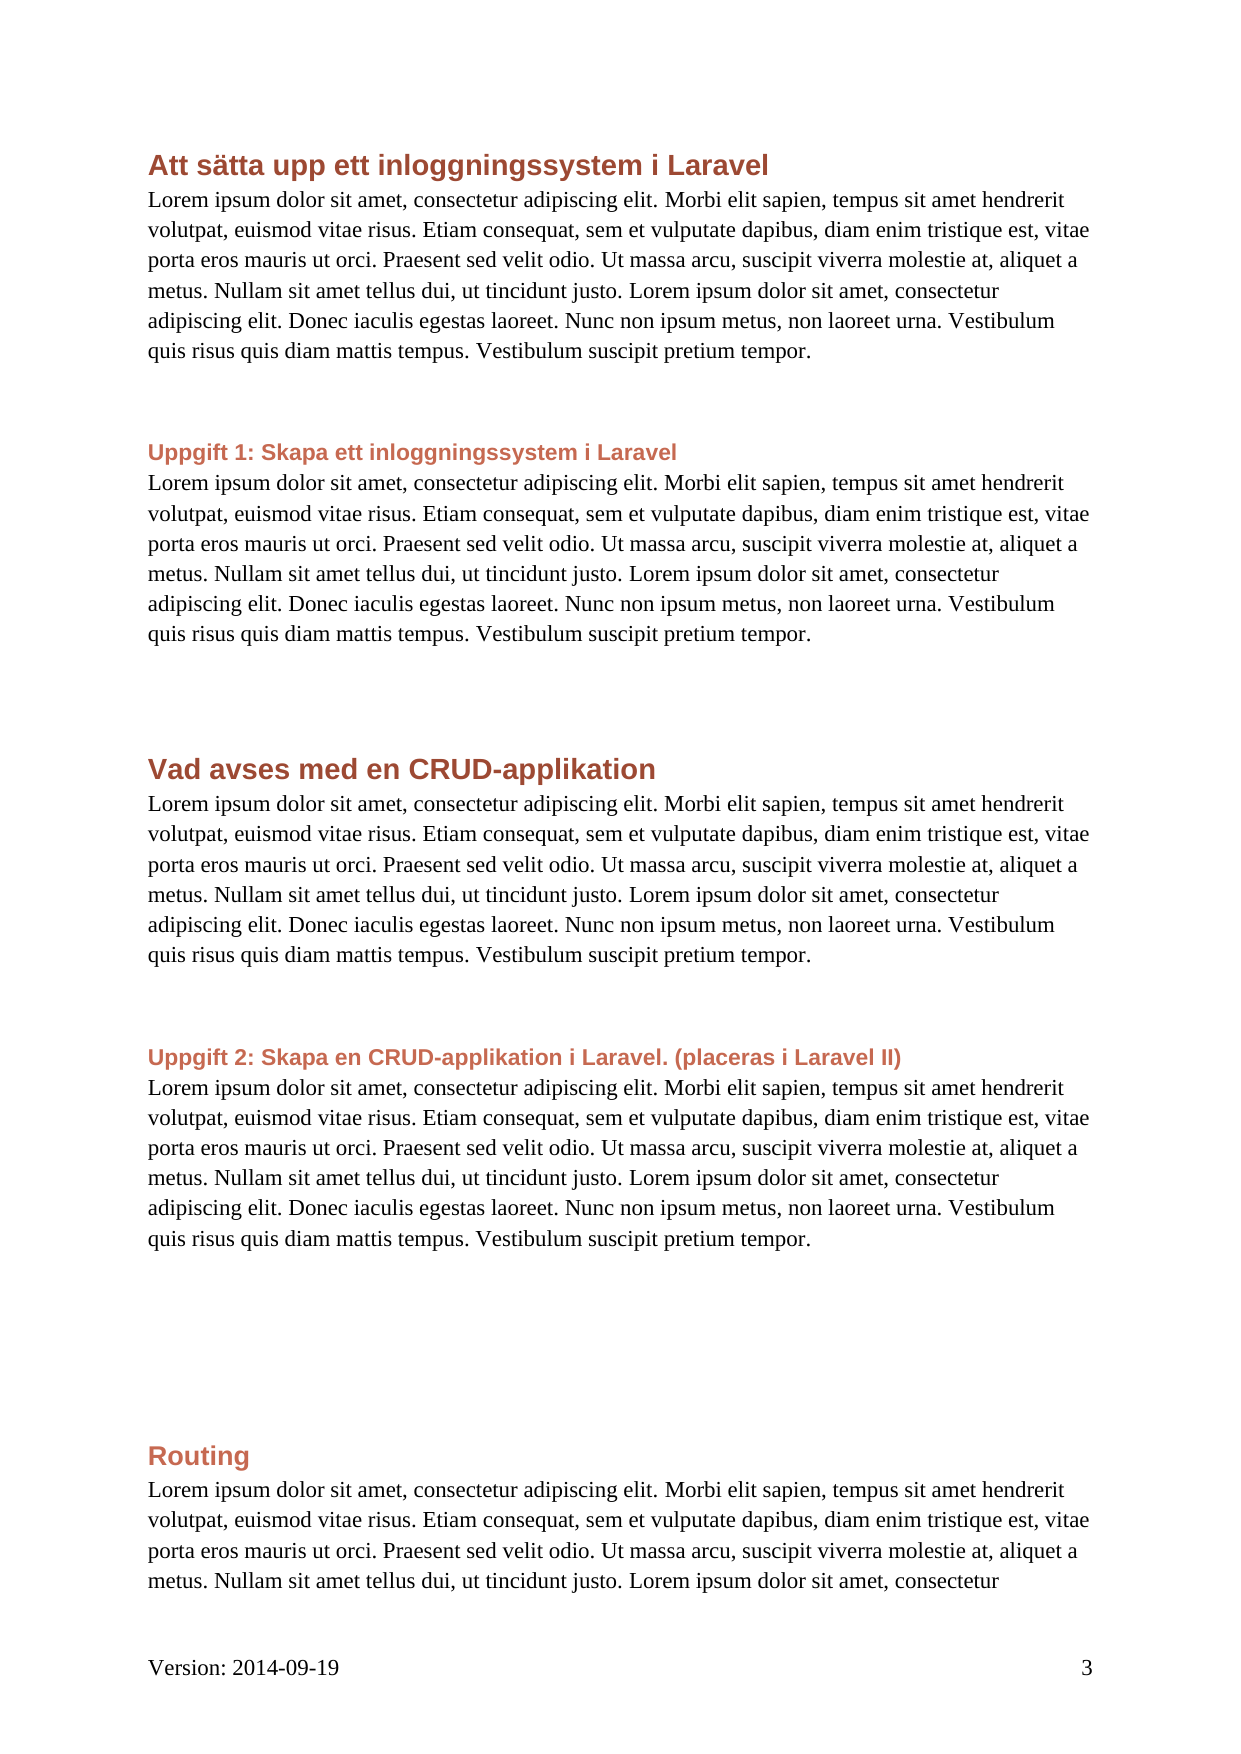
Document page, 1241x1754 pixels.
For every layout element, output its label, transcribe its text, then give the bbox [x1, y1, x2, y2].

subtitle Uppgift 2: Skapa en CRUD-applikation i Laravel. (placeras i Laravel II) [148, 1043, 1093, 1070]
subtitle Routing [148, 1440, 1093, 1472]
subtitle Uppgift 1: Skapa ett inloggningssystem i Laravel [148, 439, 1093, 466]
subtitle Vad avses med en CRUD-applikation [148, 752, 1093, 785]
subtitle Att sätta upp ett inloggningssystem i Laravel [148, 148, 1093, 181]
